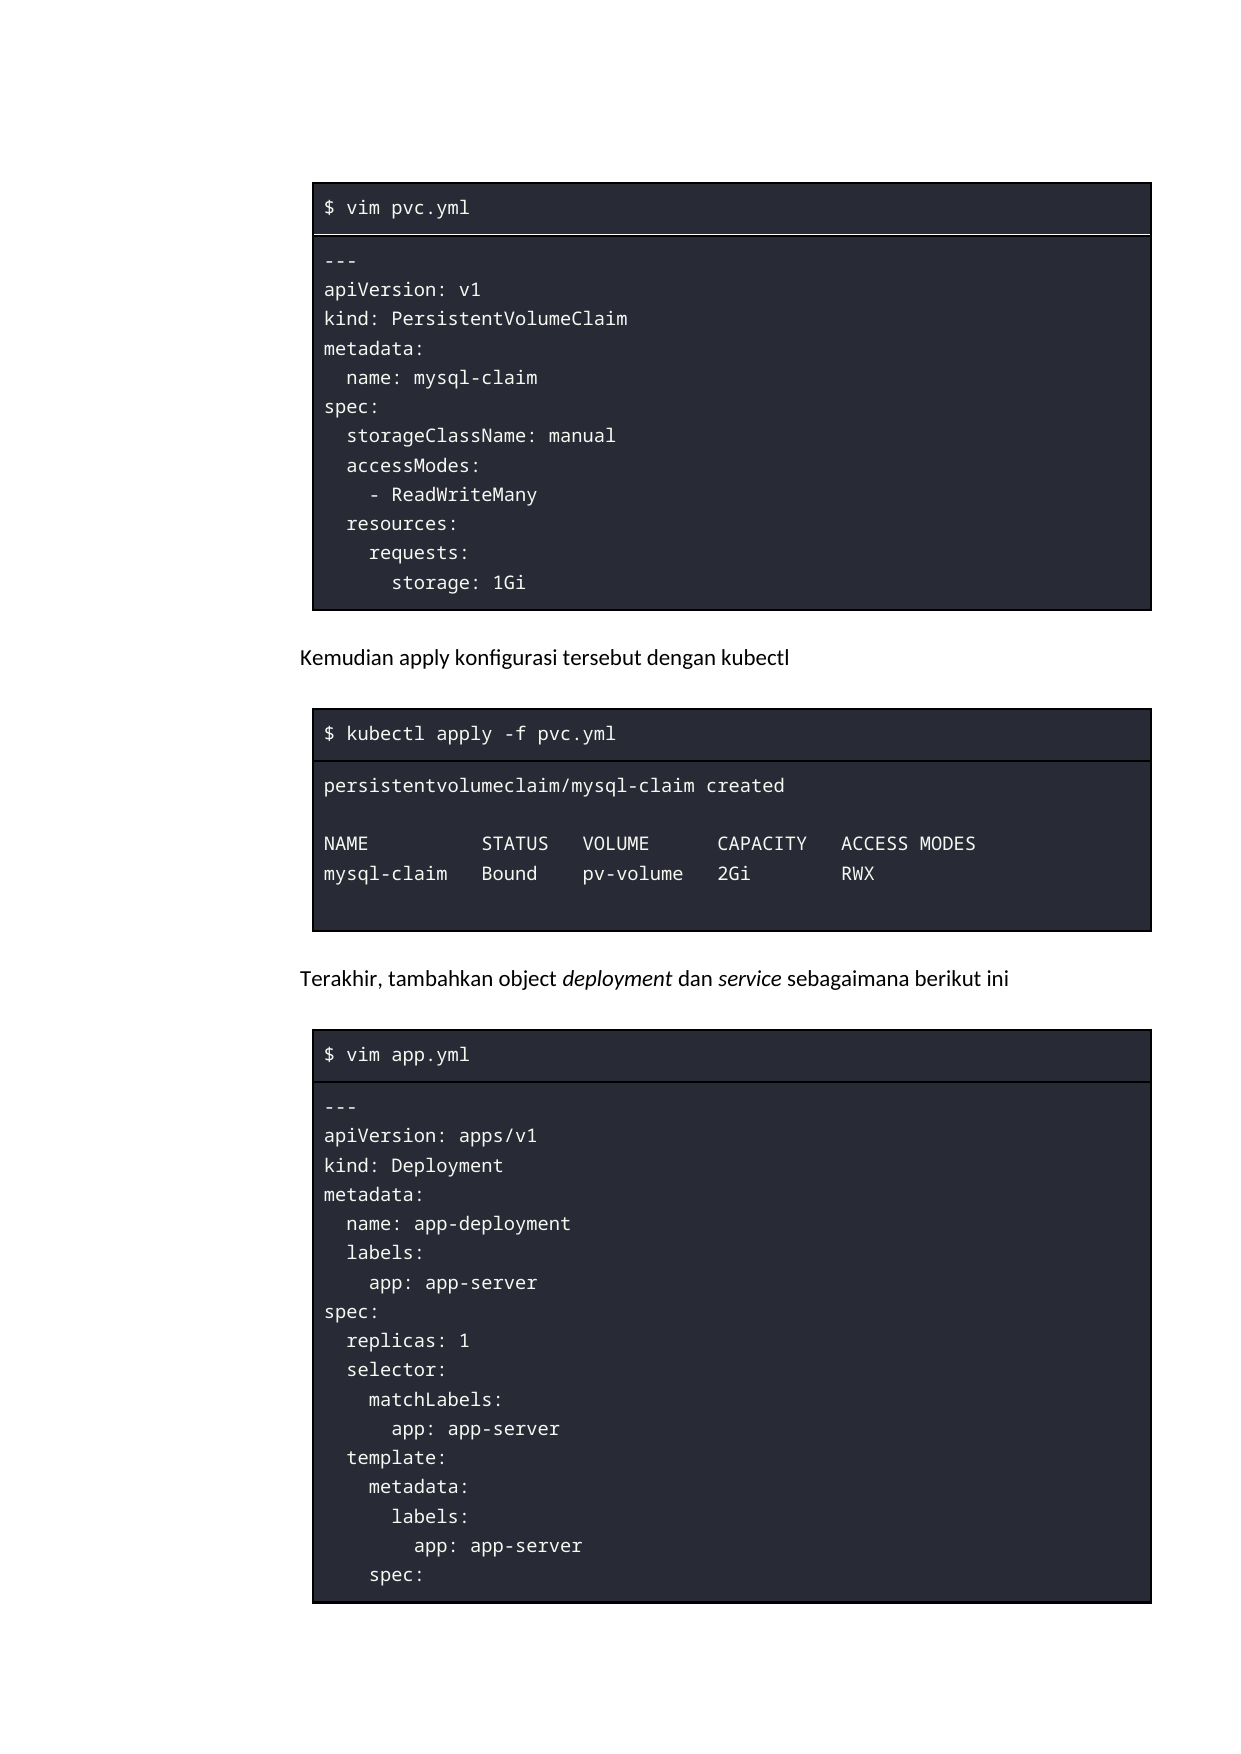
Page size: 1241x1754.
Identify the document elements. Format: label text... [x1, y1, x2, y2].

table_cell persistentvolumeclaim/mysql-claim created NAME STATUS VOLUME CAPACITY ACCESS MODES mysql-claim Bound pv-volume 2Gi RWX [314, 762, 1150, 930]
table_header $ vim pvc.yml [314, 184, 1150, 234]
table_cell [314, 1083, 1150, 1601]
table_cell --- apiVersion: v1 kind: PersistentVolumeClaim metadata: name: mysql-claim spec: storageClassName: manual accessModes: - ReadWriteMany resources: requests: storage: 1Gi [314, 237, 1150, 609]
table_header $ vim app.yml [314, 1031, 1150, 1081]
text Kemudian apply konfigurasi tersebut dengan kubectl [300, 643, 1090, 671]
text Terakhir, tambahkan object deployment dan service sebagaimana berikut ini [225, 964, 1090, 992]
table_header $ kubectl apply -f pvc.yml [314, 710, 1150, 760]
